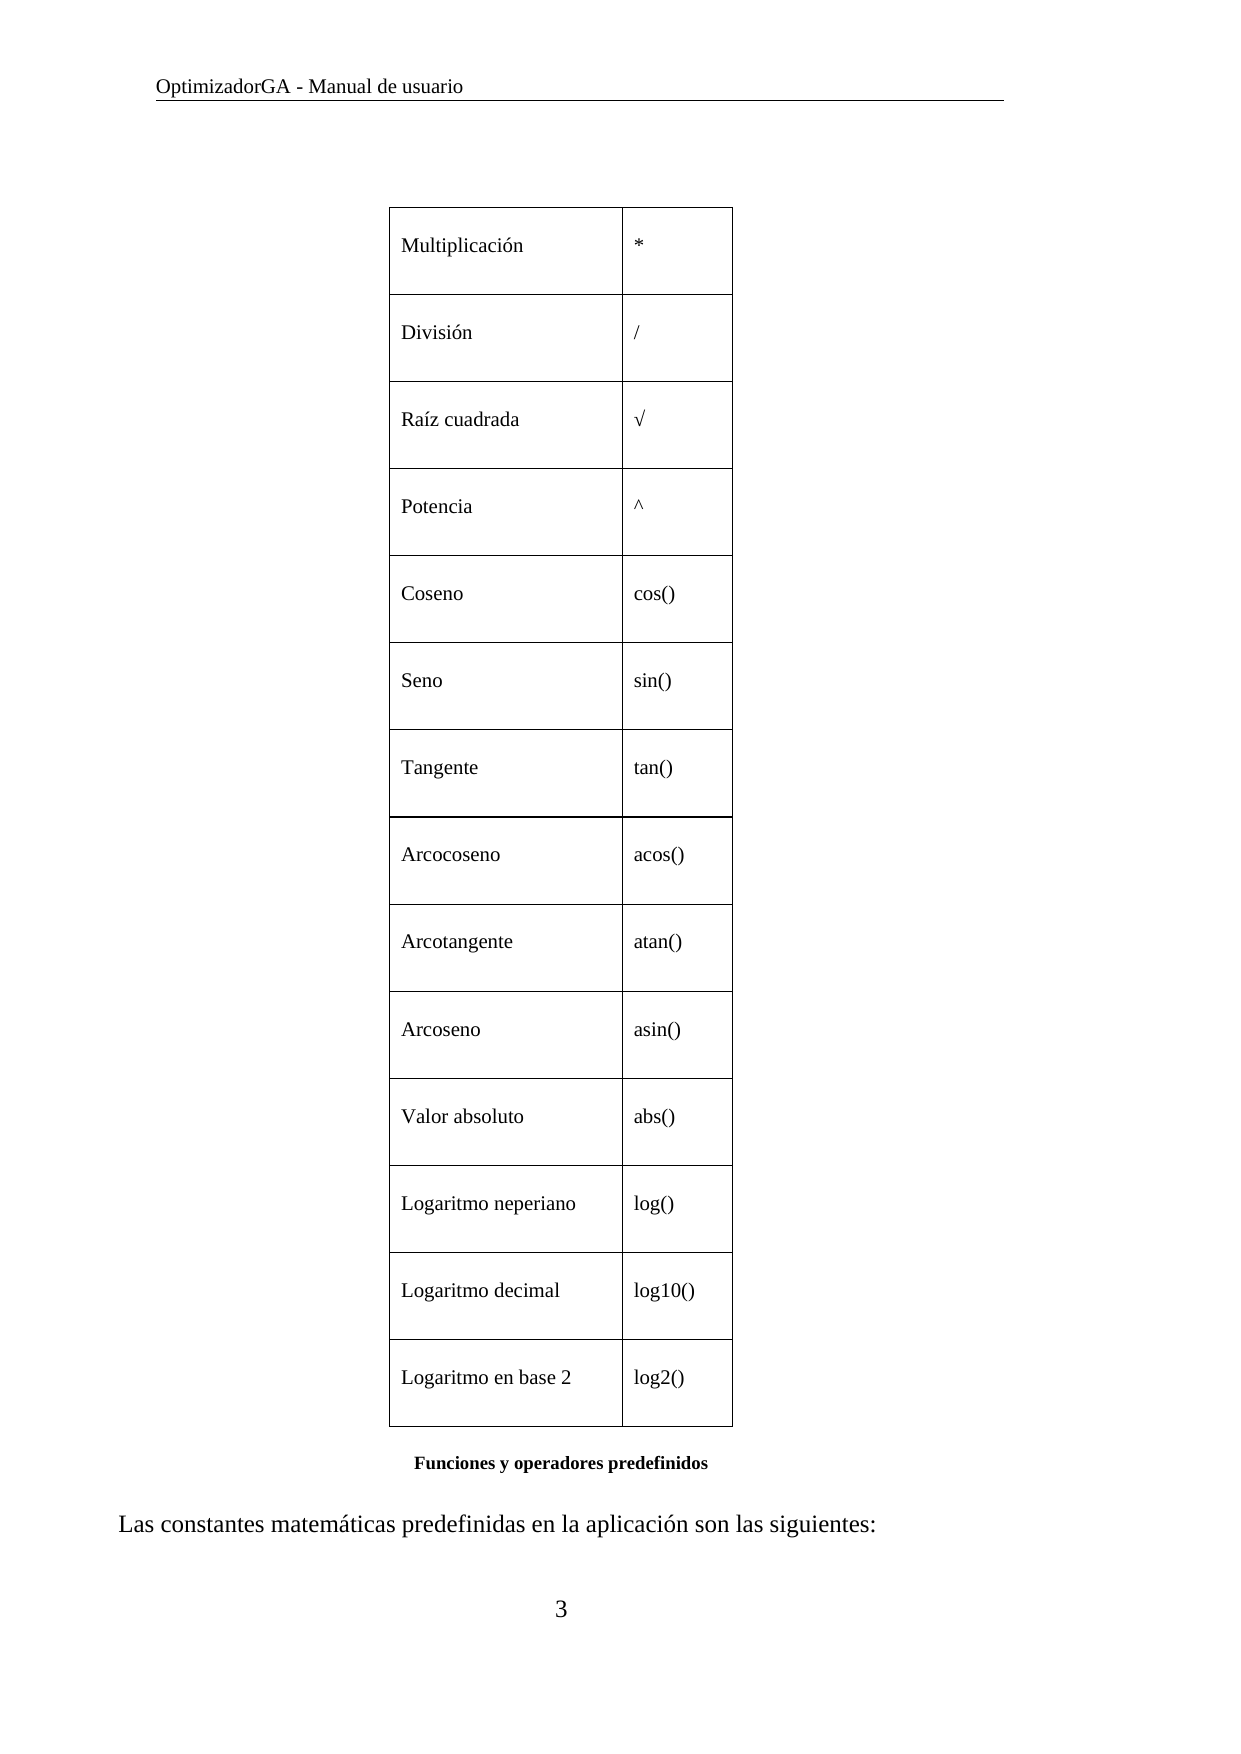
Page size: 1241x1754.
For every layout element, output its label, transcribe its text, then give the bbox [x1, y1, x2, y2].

text Funciones y operadores predefinidos [118, 1452, 1004, 1473]
table_cell Logaritmo en base 2 [390, 1340, 622, 1426]
table_cell Valor absoluto [390, 1079, 622, 1165]
table_cell Logaritmo neperiano [390, 1166, 622, 1252]
table_cell División [390, 295, 622, 381]
table_cell Potencia [390, 469, 622, 555]
table_cell Multiplicación [390, 208, 622, 294]
table_cell Logaritmo decimal [390, 1253, 622, 1339]
table_cell Seno [390, 643, 622, 729]
table_cell Coseno [390, 556, 622, 642]
table_cell abs() [623, 1079, 732, 1165]
table_cell asin() [623, 992, 732, 1078]
table_cell / [623, 295, 732, 381]
table_cell log10() [623, 1253, 732, 1339]
text Las constantes matemáticas predefinidas en la aplicación son las siguientes: [118, 1509, 1004, 1538]
table_cell Raíz cuadrada [390, 382, 622, 468]
table_cell acos() [623, 818, 732, 903]
table_cell Arcocoseno [390, 818, 622, 903]
table_cell Arcoseno [390, 992, 622, 1078]
table_cell * [623, 208, 732, 294]
table_cell ^ [623, 469, 732, 555]
table_cell Arcotangente [390, 905, 622, 991]
table_cell Tangente [390, 730, 622, 816]
table_cell √ [623, 382, 732, 468]
table_cell sin() [623, 643, 732, 729]
table_cell atan() [623, 905, 732, 991]
table_cell log() [623, 1166, 732, 1252]
table_cell cos() [623, 556, 732, 642]
table_cell tan() [623, 730, 732, 816]
table_cell log2() [623, 1340, 732, 1426]
